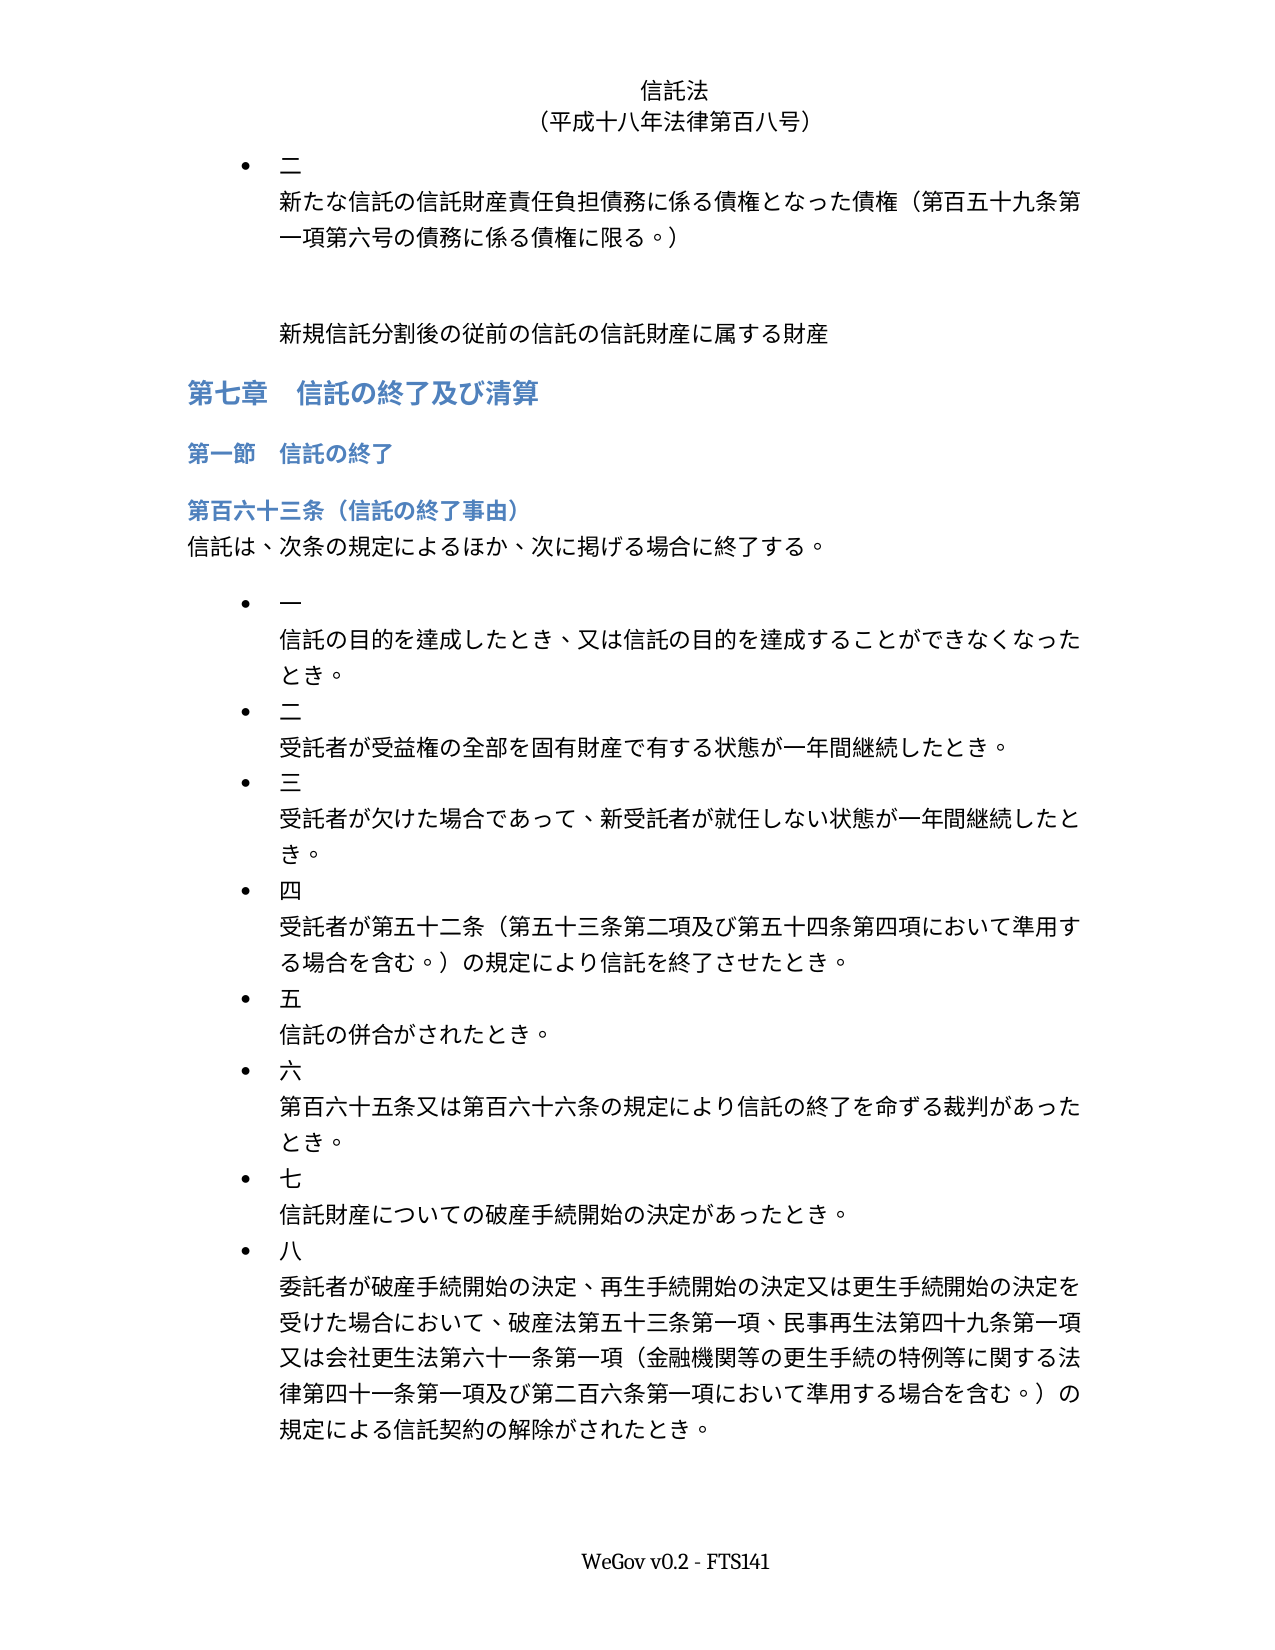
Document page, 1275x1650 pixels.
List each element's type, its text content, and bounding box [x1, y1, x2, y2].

subtitle 第七章 信託の終了及び清算 [187, 375, 1087, 412]
subtitle 第百六十三条（信託の終了事由） [187, 495, 1087, 526]
list 八 委託者が破産手続開始の決定、再生手続開始の決定又は更生手続開始の決定を受けた場合において、破産法第五十三条第一項、民事再生法第四十九条第一項又は会社更生法第六十一条第一項（金融機関等の更生手続の特例等に関する法律第四十一条第一項及び第二百六条第一項において準用する場合を含む。）の規定による信託契約の解除がされたとき。 [242, 1234, 1087, 1446]
list 七 信託財産についての破産手続開始の決定があったとき。 [242, 1163, 1087, 1230]
list 三 受託者が欠けた場合であって、新受託者が就任しない状態が一年間継続したとき。 [242, 767, 1087, 871]
list 二 受託者が受益権の全部を固有財産で有する状態が一年間継続したとき。 [242, 696, 1087, 763]
list 四 受託者が第五十二条（第五十三条第二項及び第五十四条第四項において準用する場合を含む。）の規定により信託を終了させたとき。 [242, 875, 1087, 978]
list 六 第百六十五条又は第百六十六条の規定により信託の終了を命ずる裁判があったとき。 [242, 1055, 1087, 1158]
list 二 新たな信託の信託財産責任負担債務に係る債権となった債権（第百五十九条第一項第六号の債務に係る債権に限る。） 新規信託分割後の従前の信託の信託財産に属する財産 [242, 150, 1087, 349]
subtitle 第一節 信託の終了 [187, 438, 1087, 469]
list 一 信託の目的を達成したとき、又は信託の目的を達成することができなくなったとき。 [242, 588, 1087, 691]
list 五 信託の併合がされたとき。 [242, 983, 1087, 1050]
text 信託は、次条の規定によるほか、次に掲げる場合に終了する。 [187, 531, 1087, 562]
